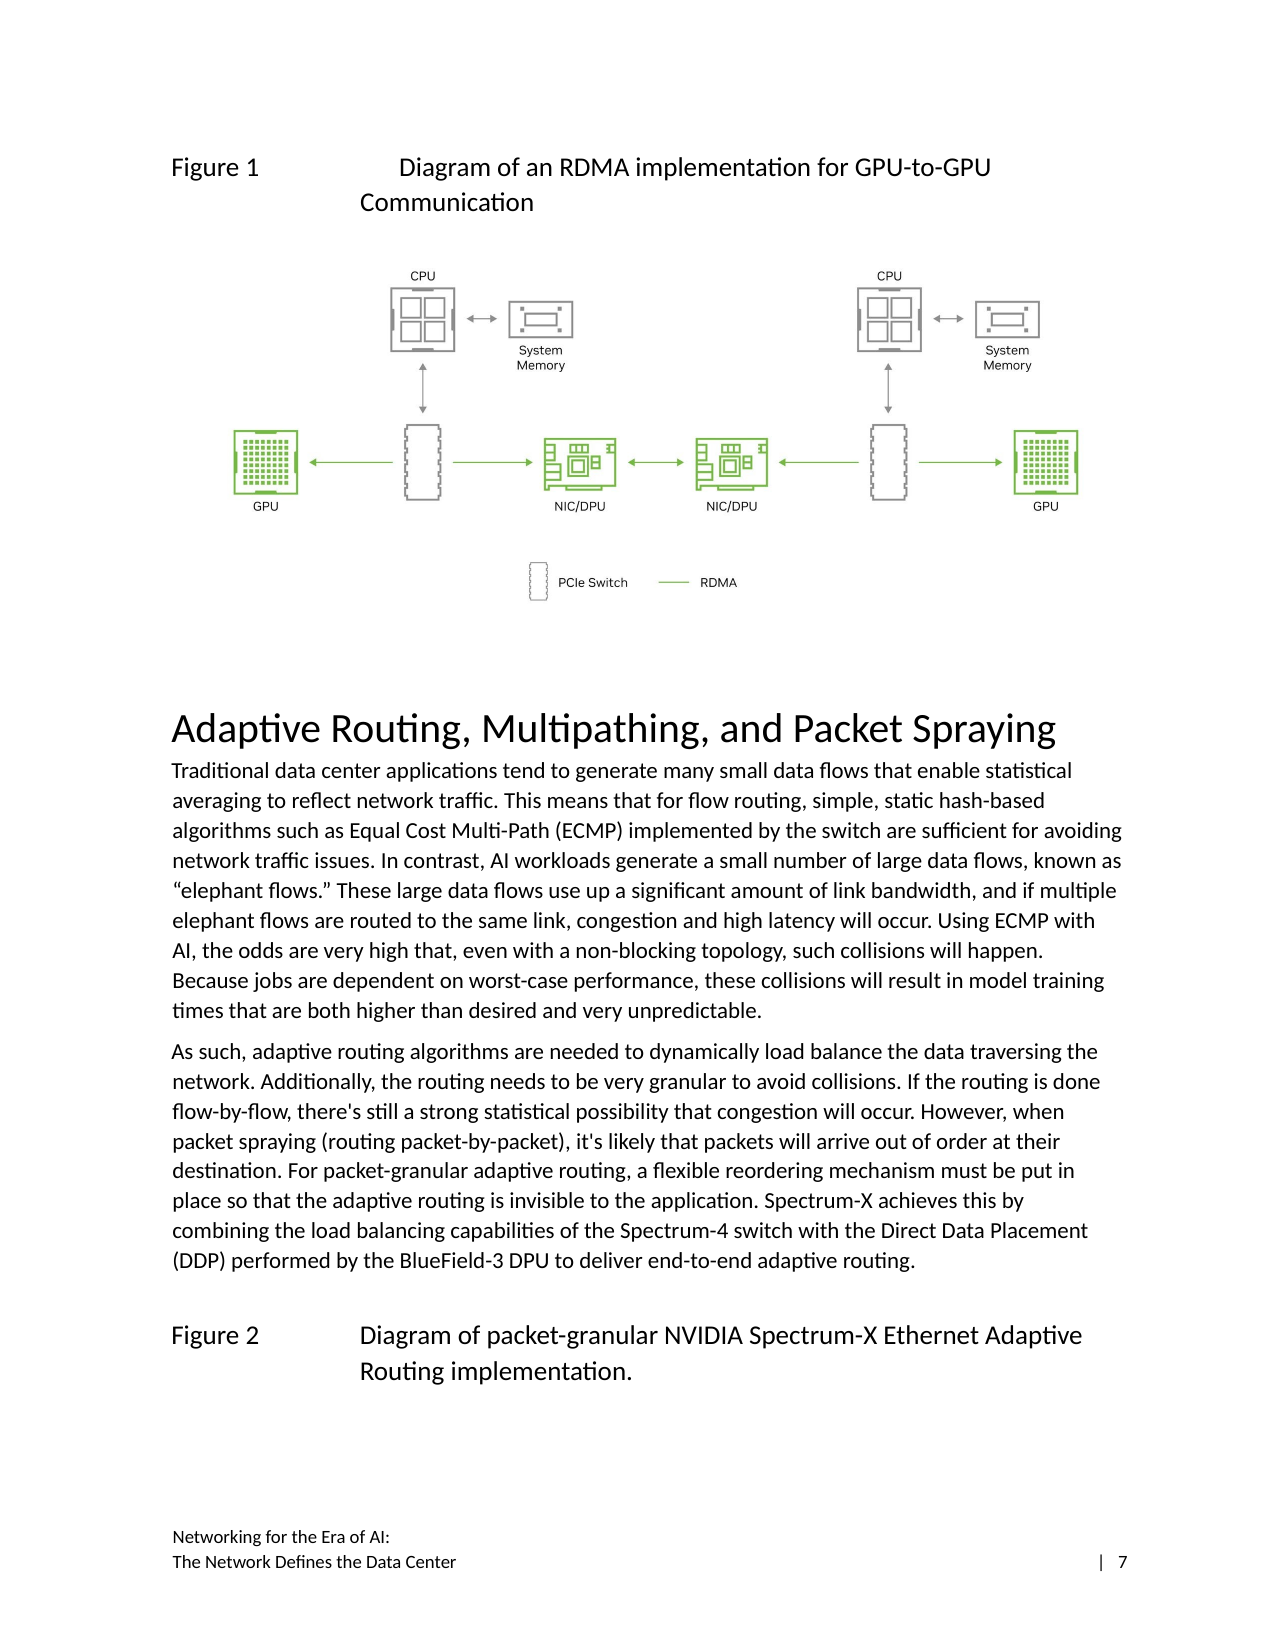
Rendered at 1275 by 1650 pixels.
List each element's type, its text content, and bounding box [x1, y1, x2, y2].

text Figure 2 Diagram of packet-granular NVIDIA Spectrum-X Ethernet Adaptive Routing implementation. [171, 1318, 1130, 1387]
text As such, adaptive routing algorithms are needed to dynamically load balance the data traversing the network. Additionally, the routing needs to be very granular to avoid collisions. If the routing is done flow-by-flow, there's still a strong statistical possibility that congestion will occur. However, when packet spraying (routing packet-by-packet), it's likely that packets will arrive out of order at their destination. For packet-granular adaptive routing, a flexible reordering mechanism must be put in place so that the adaptive routing is invisible to the application. Spectrum-X achieves this by combining the load balancing capabilities of the Spectrum-4 switch with the Direct Data Placement (DDP) performed by the BlueField-3 DPU to deliver end-to-end adaptive routing. [171, 1037, 1125, 1274]
text Traditional data center applications tend to generate many small data flows that enable statistical averaging to reflect network traffic. This means that for flow routing, simple, static hash-based algorithms such as Equal Cost Multi-Path (ECMP) implemented by the switch are sufficient for avoiding network traffic issues. In contrast, AI workloads generate a small number of large data flows, known as “elephant flows.” These large data flows use up a significant amount of link bandwidth, and if multiple elephant flows are routed to the same link, congestion and high latency will occur. Using ECMP with AI, the odds are very high that, even with a non-blocking topology, such collisions will happen. Because jobs are dependent on worst-case performance, these collisions will result in model training times that are both higher than desired and very unpredictable. [171, 757, 1125, 1024]
text Figure 1 Diagram of an RDMA implementation for GPU-to-GPU [171, 150, 1132, 183]
picture [179, 228, 1132, 638]
text Communication [360, 186, 1130, 219]
subtitle Adaptive Routing, Multipathing, and Packet Spraying [171, 702, 1132, 753]
